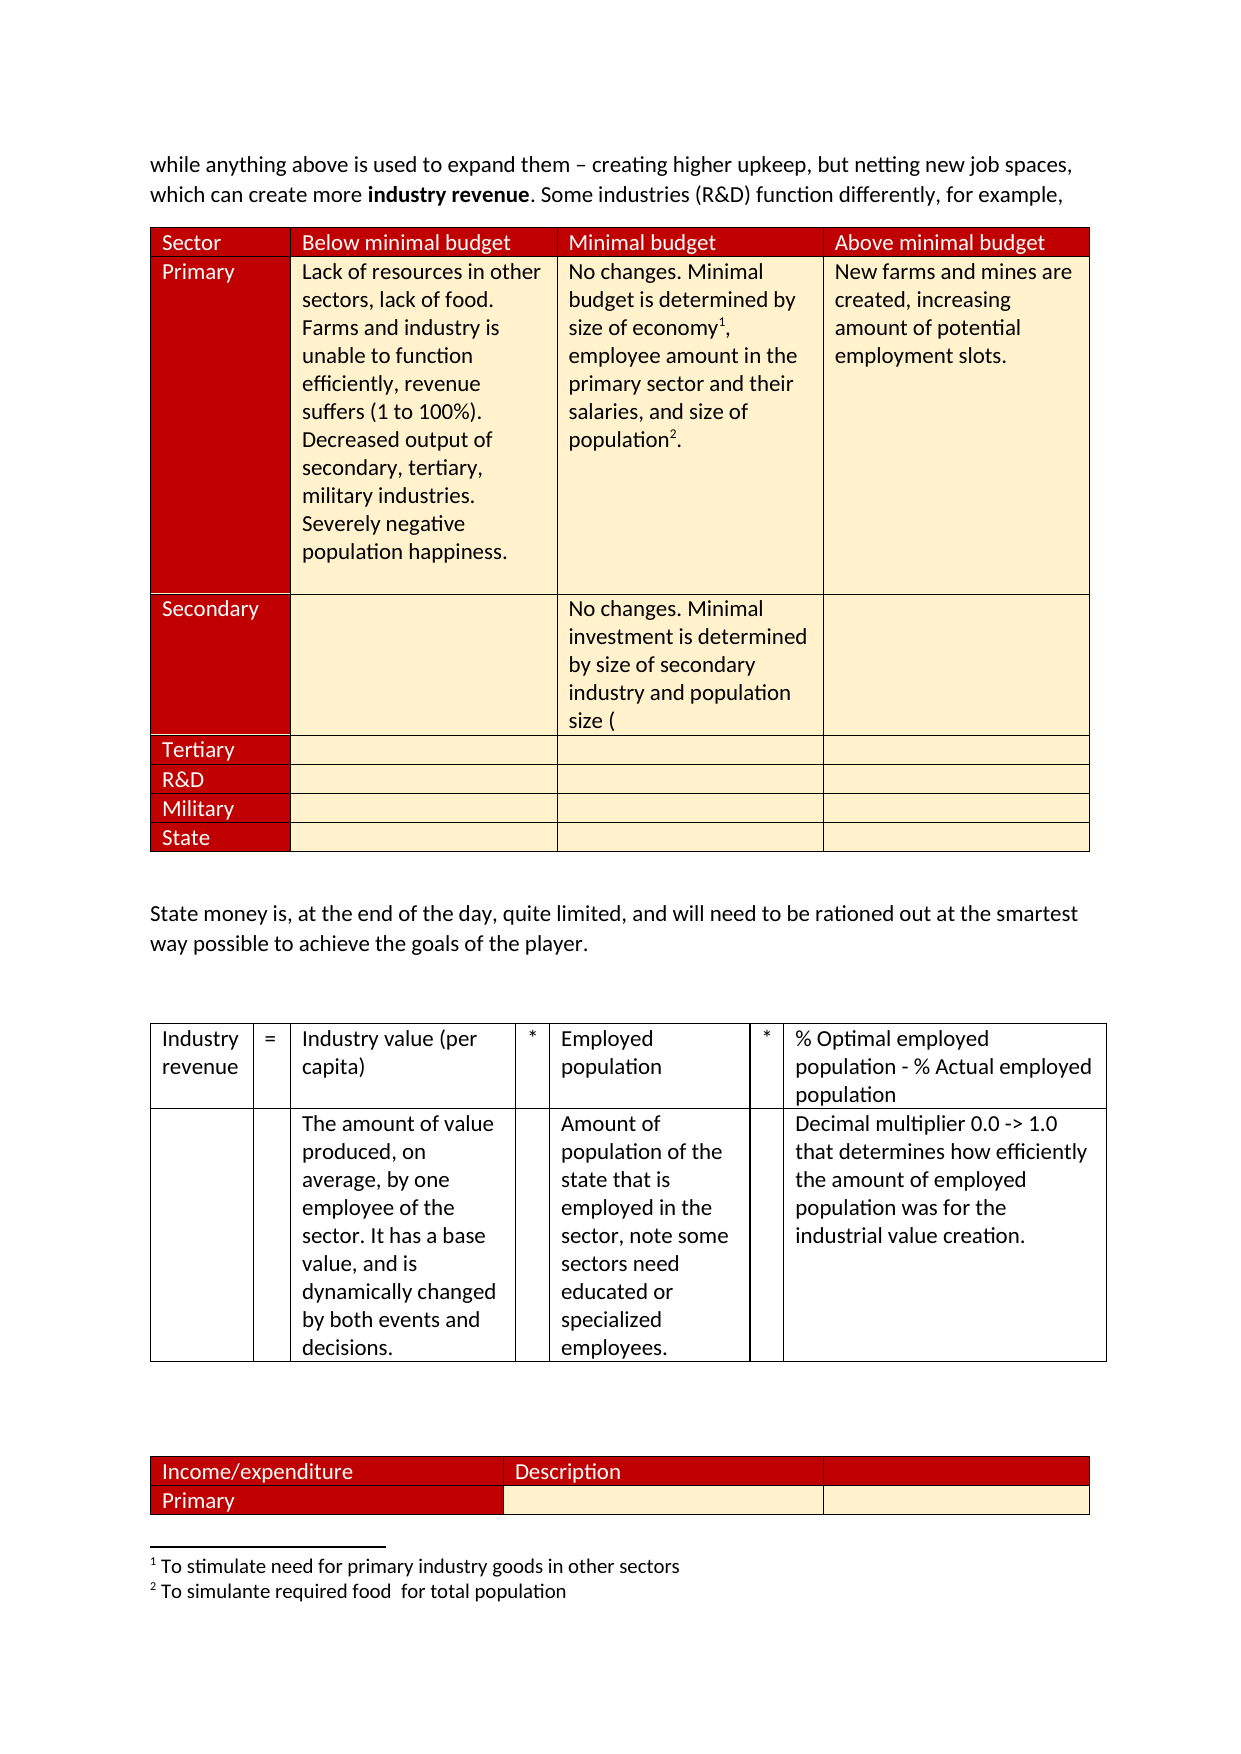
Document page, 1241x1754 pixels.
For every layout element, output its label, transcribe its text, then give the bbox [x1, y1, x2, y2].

table_cell [558, 823, 823, 851]
table_cell [516, 1109, 549, 1361]
table_header Below minimal budget [291, 228, 557, 256]
table_cell [291, 794, 557, 822]
table_cell No changes. Minimal investment is determined by size of secondary industry and population size ( [558, 595, 823, 734]
table_cell State [151, 823, 290, 851]
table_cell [504, 1486, 823, 1514]
table_cell [751, 1109, 783, 1361]
table_cell The amount of value produced, on average, by one employee of the sector. It has a base value, and is dynamically changed by both events and decisions. [291, 1109, 515, 1361]
table_header Minimal budget [558, 228, 823, 256]
table_header = [254, 1024, 290, 1108]
table_header [824, 1457, 1089, 1485]
table_cell Primary [151, 1486, 503, 1514]
table_header Industry revenue [151, 1024, 253, 1108]
table_cell Secondary [151, 595, 290, 734]
table_cell [824, 595, 1089, 734]
table_cell R&D [151, 765, 290, 793]
table_cell [291, 823, 557, 851]
table_header Above minimal budget [824, 228, 1089, 256]
table_cell [824, 823, 1089, 851]
table_cell Tertiary [151, 736, 290, 764]
table_header Employed population [550, 1024, 749, 1108]
table_cell [824, 794, 1089, 822]
table_cell [291, 736, 557, 764]
table_cell Military [151, 794, 290, 822]
table_cell [558, 765, 823, 793]
text State money is, at the end of the day, quite limited, and will need to be rationed out at the smartest way possible to achieve the goals of the player. [150, 899, 1090, 957]
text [150, 150, 1090, 208]
table_cell [558, 794, 823, 822]
table_cell [824, 1486, 1089, 1514]
table_header % Optimal employed population - % Actual employed population [784, 1024, 1106, 1108]
table_cell New farms and mines are created, increasing amount of potential employment slots. [824, 257, 1089, 593]
table_cell Decimal multiplier 0.0 -> 1.0 that determines how efficiently the amount of employed population was for the industrial value creation. [784, 1109, 1106, 1361]
table_cell [824, 736, 1089, 764]
table_cell [254, 1109, 290, 1361]
table_header Description [504, 1457, 823, 1485]
table_header * [516, 1024, 549, 1108]
table_cell [291, 765, 557, 793]
table_header Industry value (per capita) [291, 1024, 515, 1108]
table_cell [824, 765, 1089, 793]
table_cell [151, 1109, 253, 1361]
table_cell Lack of resources in other sectors, lack of food. Farms and industry is unable to function efficiently, revenue suffers (1 to 100%). Decreased output of secondary, tertiary, military industries. Severely negative population happiness. [291, 257, 557, 593]
table_cell Amount of population of the state that is employed in the sector, note some sectors need educated or specialized employees. [550, 1109, 749, 1361]
table_header * [751, 1024, 783, 1108]
table_cell [558, 736, 823, 764]
table_cell No changes. Minimal budget is determined by size of economy, employee amount in the primary sector and their salaries, and size of population. [558, 257, 823, 593]
table_header Sector [151, 228, 290, 256]
table_cell Primary [151, 257, 290, 593]
table_cell [291, 595, 557, 734]
table_header Income/expenditure [151, 1457, 503, 1485]
